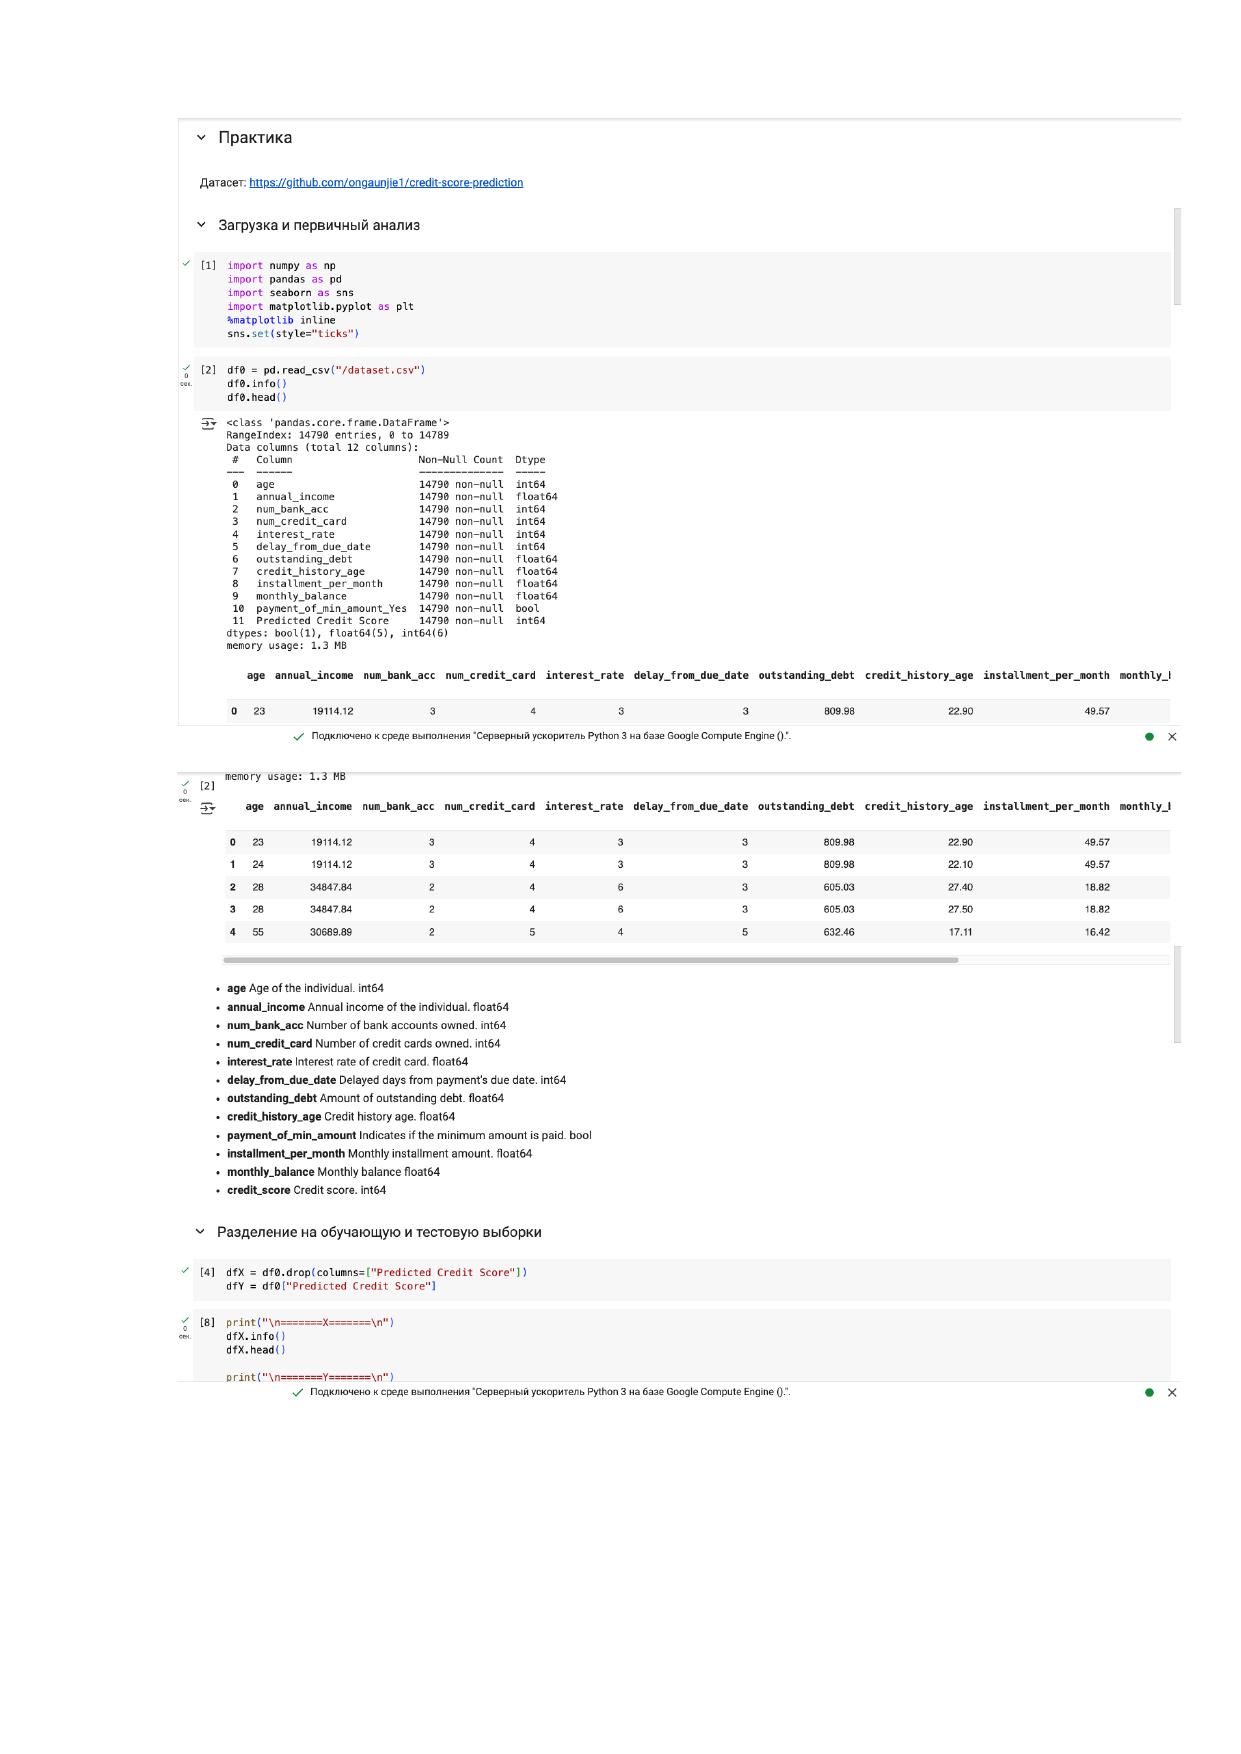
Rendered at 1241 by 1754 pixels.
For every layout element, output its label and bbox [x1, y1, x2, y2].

picture [177, 118, 1182, 746]
picture [177, 771, 1182, 1402]
